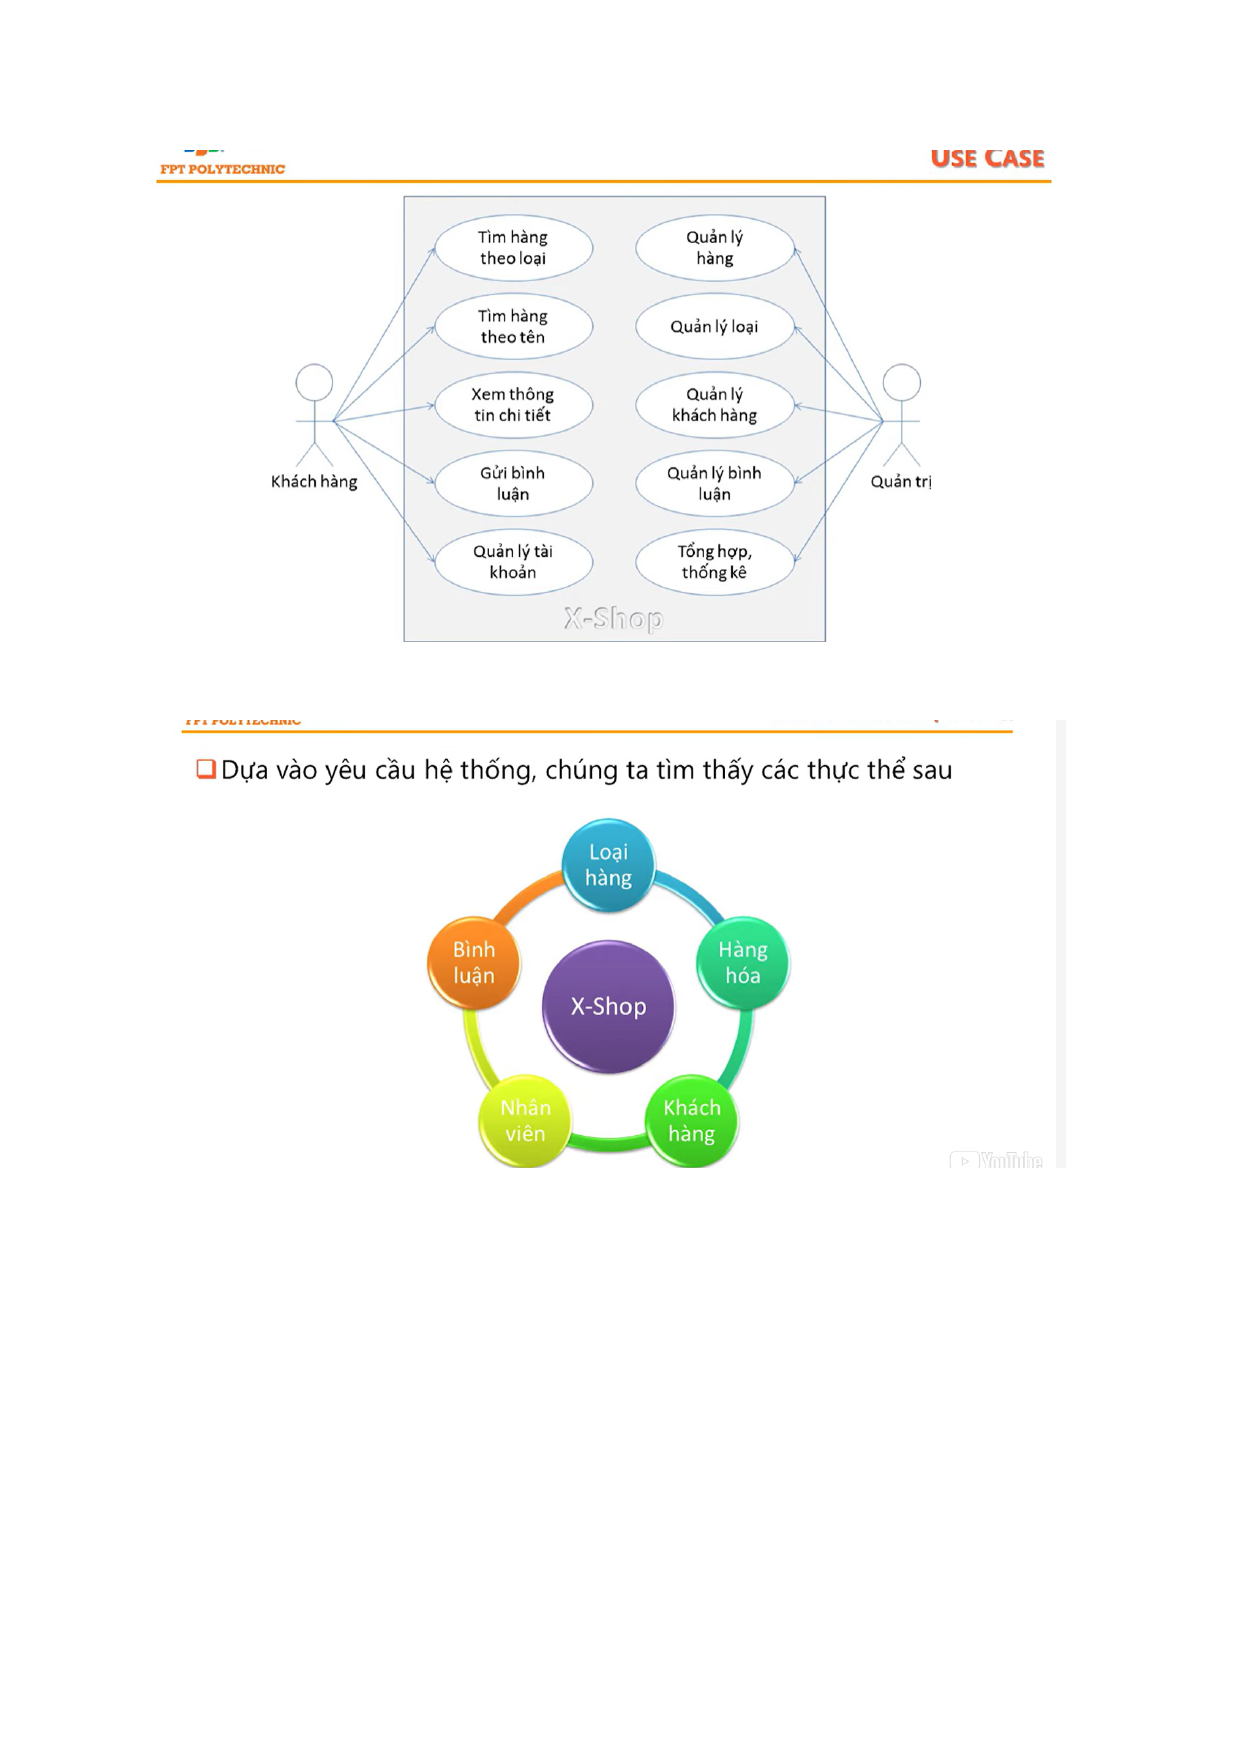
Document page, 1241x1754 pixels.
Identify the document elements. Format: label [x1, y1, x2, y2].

picture [150, 720, 1091, 1168]
picture [150, 150, 1091, 642]
